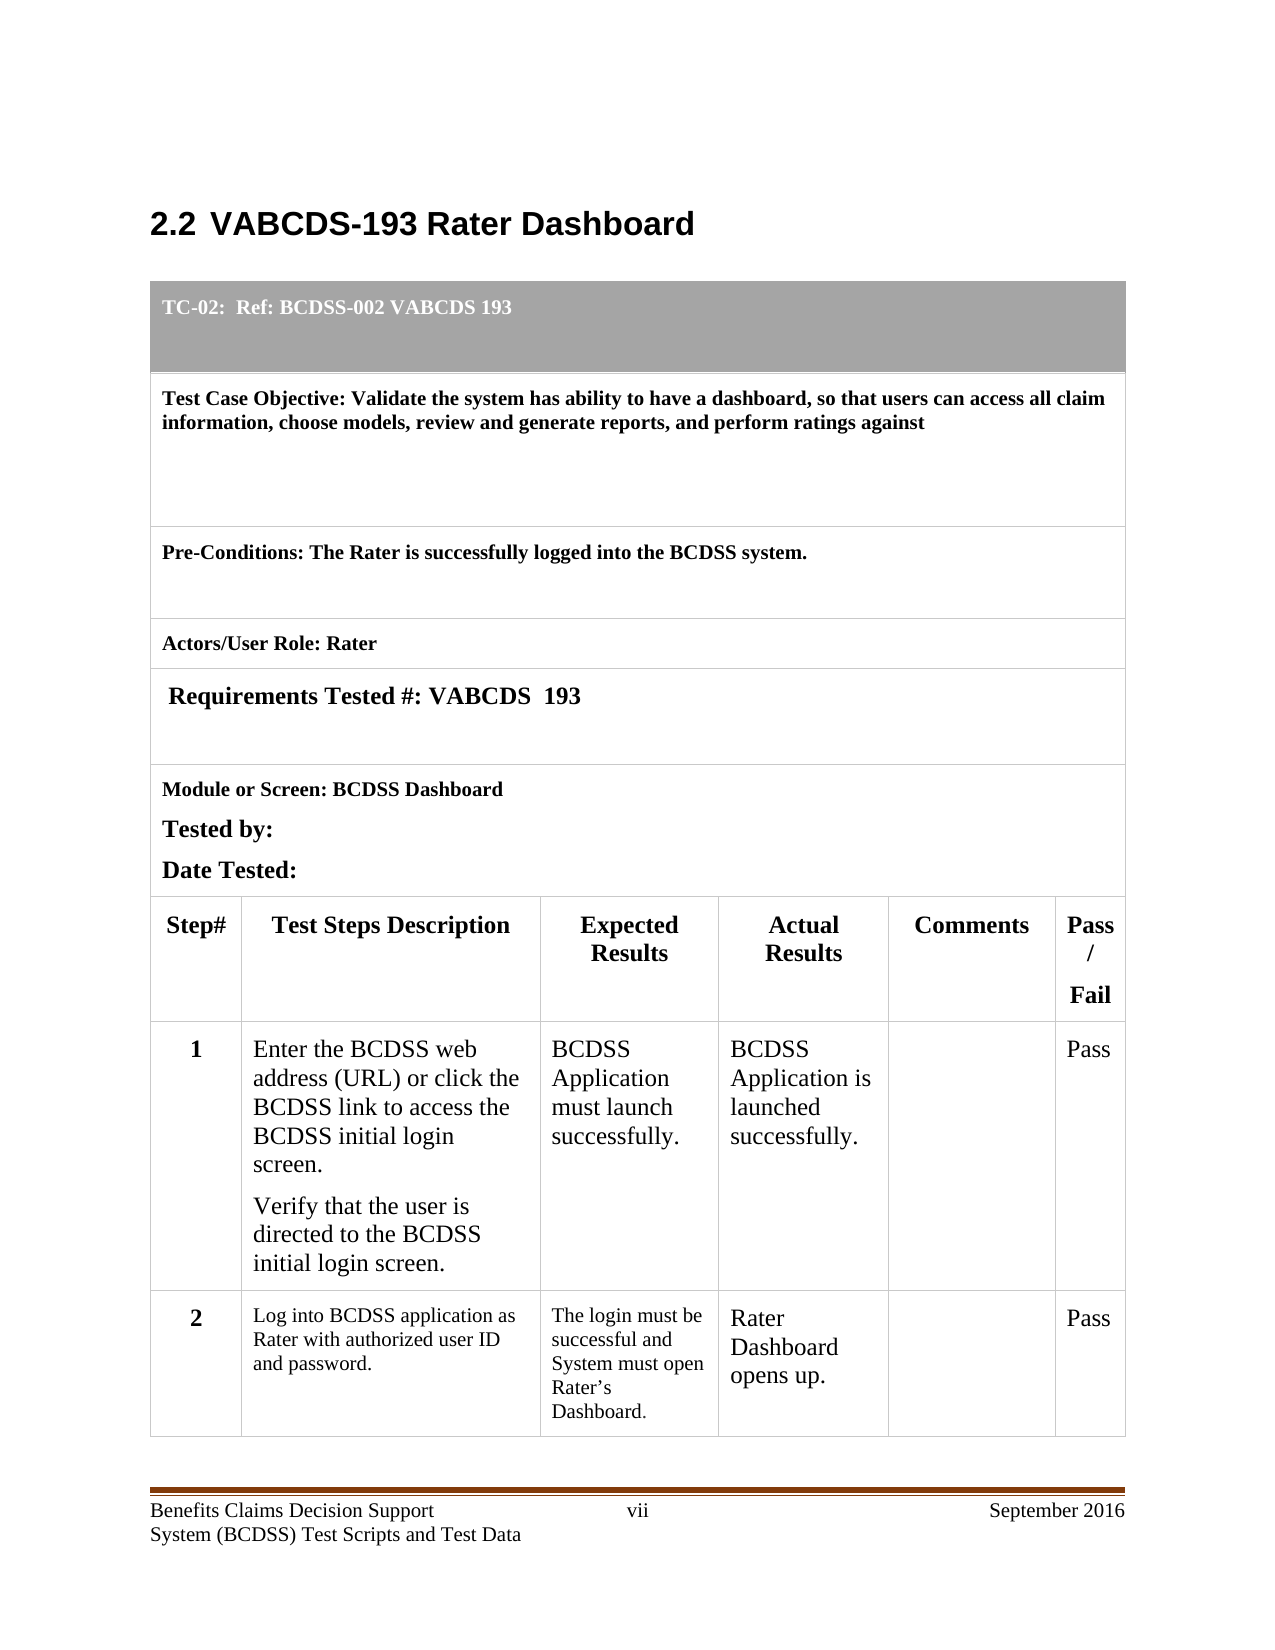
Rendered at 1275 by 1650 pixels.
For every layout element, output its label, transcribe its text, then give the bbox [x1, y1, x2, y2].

table_cell BCDSS Application is launched successfully. [719, 1022, 888, 1289]
table_cell Actors/User Role: Rater [151, 619, 1125, 667]
table_cell [889, 1022, 1055, 1289]
table_cell Comments [889, 897, 1055, 1021]
table_cell Pre-Conditions: The Rater is successfully logged into the BCDSS system. [151, 527, 1125, 617]
table_cell The login must be successful and System must open Rater’s Dashboard. [541, 1291, 718, 1436]
table_cell Pass [1056, 1022, 1125, 1289]
table_cell Step# [151, 897, 241, 1021]
table_cell Rater Dashboard opens up. [719, 1291, 888, 1436]
table_cell Pass [1056, 1291, 1125, 1436]
table_cell Test Steps Description [242, 897, 540, 1021]
table_cell Log into BCDSS application as Rater with authorized user ID and password. [242, 1291, 540, 1436]
table_cell [889, 1291, 1055, 1436]
table_cell Module or Screen: BCDSS Dashboard Tested by: Date Tested: [151, 765, 1125, 896]
table_cell Expected Results [541, 897, 718, 1021]
table_header TC-02: Ref: BCDSS-002 VABCDS 193 [151, 282, 1125, 372]
table_cell 1 [151, 1022, 241, 1289]
table_cell BCDSS Application must launch successfully. [541, 1022, 718, 1289]
table_cell 2 [151, 1291, 241, 1436]
table_cell Test Case Objective: Validate the system has ability to have a dashboard, so that users can access all claim information, choose models, review and generate reports, and perform ratings against [151, 374, 1125, 526]
table_cell Enter the BCDSS web address (URL) or click the BCDSS link to access the BCDSS initial login screen. Verify that the user is directed to the BCDSS initial login screen. [242, 1022, 540, 1289]
table_cell Pass/ Fail [1056, 897, 1125, 1021]
table_cell Actual Results [719, 897, 888, 1021]
table_cell Requirements Tested #: VABCDS 193 [151, 669, 1125, 763]
subtitle VABCDS-193 Rater Dashboard [150, 204, 1125, 242]
